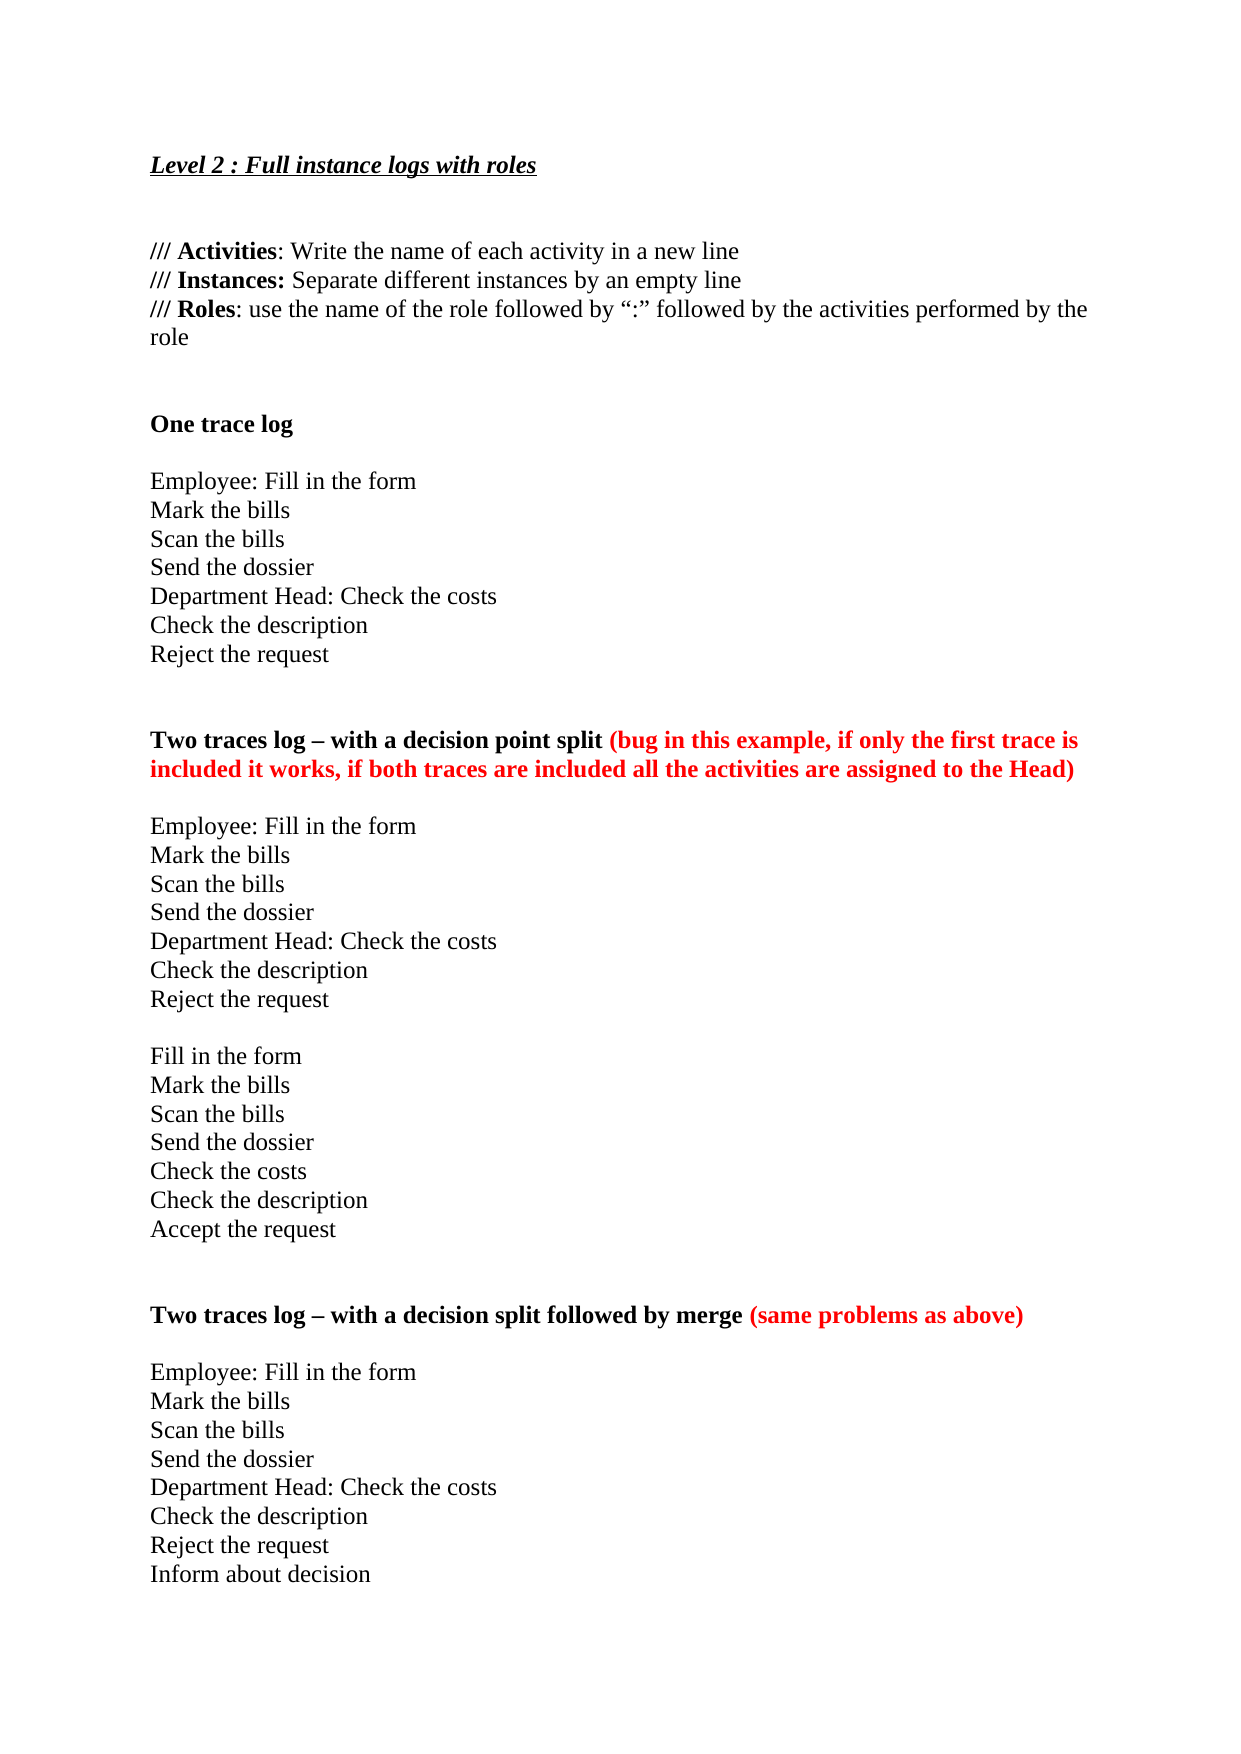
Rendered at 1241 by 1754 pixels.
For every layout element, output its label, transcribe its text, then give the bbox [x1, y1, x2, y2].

text Check the description [150, 610, 1090, 639]
text Send the dossier [150, 897, 1090, 926]
text Send the dossier [150, 1127, 1090, 1156]
text Check the costs [150, 1156, 1090, 1185]
text Mark the bills [150, 1070, 1090, 1099]
text Fill in the form [150, 1041, 1090, 1070]
text /// Activities: Write the name of each activity in a new line [150, 236, 1090, 265]
text Send the dossier [150, 1444, 1090, 1472]
text Accept the request [150, 1214, 1090, 1242]
text Department Head: Check the costs [150, 926, 1090, 955]
text Employee: Fill in the form [150, 1357, 1090, 1386]
text Level 2 : Full instance logs with roles [150, 150, 1090, 179]
text Mark the bills [150, 840, 1090, 869]
text Reject the request [150, 984, 1090, 1012]
text Two traces log – with a decision split followed by merge (same problems as above) [150, 1300, 1090, 1329]
text One trace log [150, 409, 1090, 437]
text Check the description [150, 1501, 1090, 1530]
text Check the description [150, 955, 1090, 984]
text Inform about decision [150, 1559, 1090, 1587]
text Send the dossier [150, 552, 1090, 581]
text Scan the bills [150, 524, 1090, 552]
text Scan the bills [150, 1099, 1090, 1127]
text Reject the request [150, 1530, 1090, 1559]
text Scan the bills [150, 1415, 1090, 1444]
text Reject the request [150, 639, 1090, 667]
text Employee: Fill in the form [150, 811, 1090, 840]
text /// Instances: Separate different instances by an empty line [150, 265, 1090, 294]
text Department Head: Check the costs [150, 581, 1090, 610]
text Mark the bills [150, 495, 1090, 524]
text /// Roles: use the name of the role followed by “:” followed by the activities performed by the role [150, 294, 1090, 351]
text Employee: Fill in the form [150, 466, 1090, 495]
text Mark the bills [150, 1386, 1090, 1415]
text Two traces log – with a decision point split (bug in this example, if only the first trace is included it works, if both traces are included all the activities are assigned to the Head) [150, 725, 1090, 782]
text Check the description [150, 1185, 1090, 1214]
text Department Head: Check the costs [150, 1472, 1090, 1501]
text Scan the bills [150, 869, 1090, 897]
